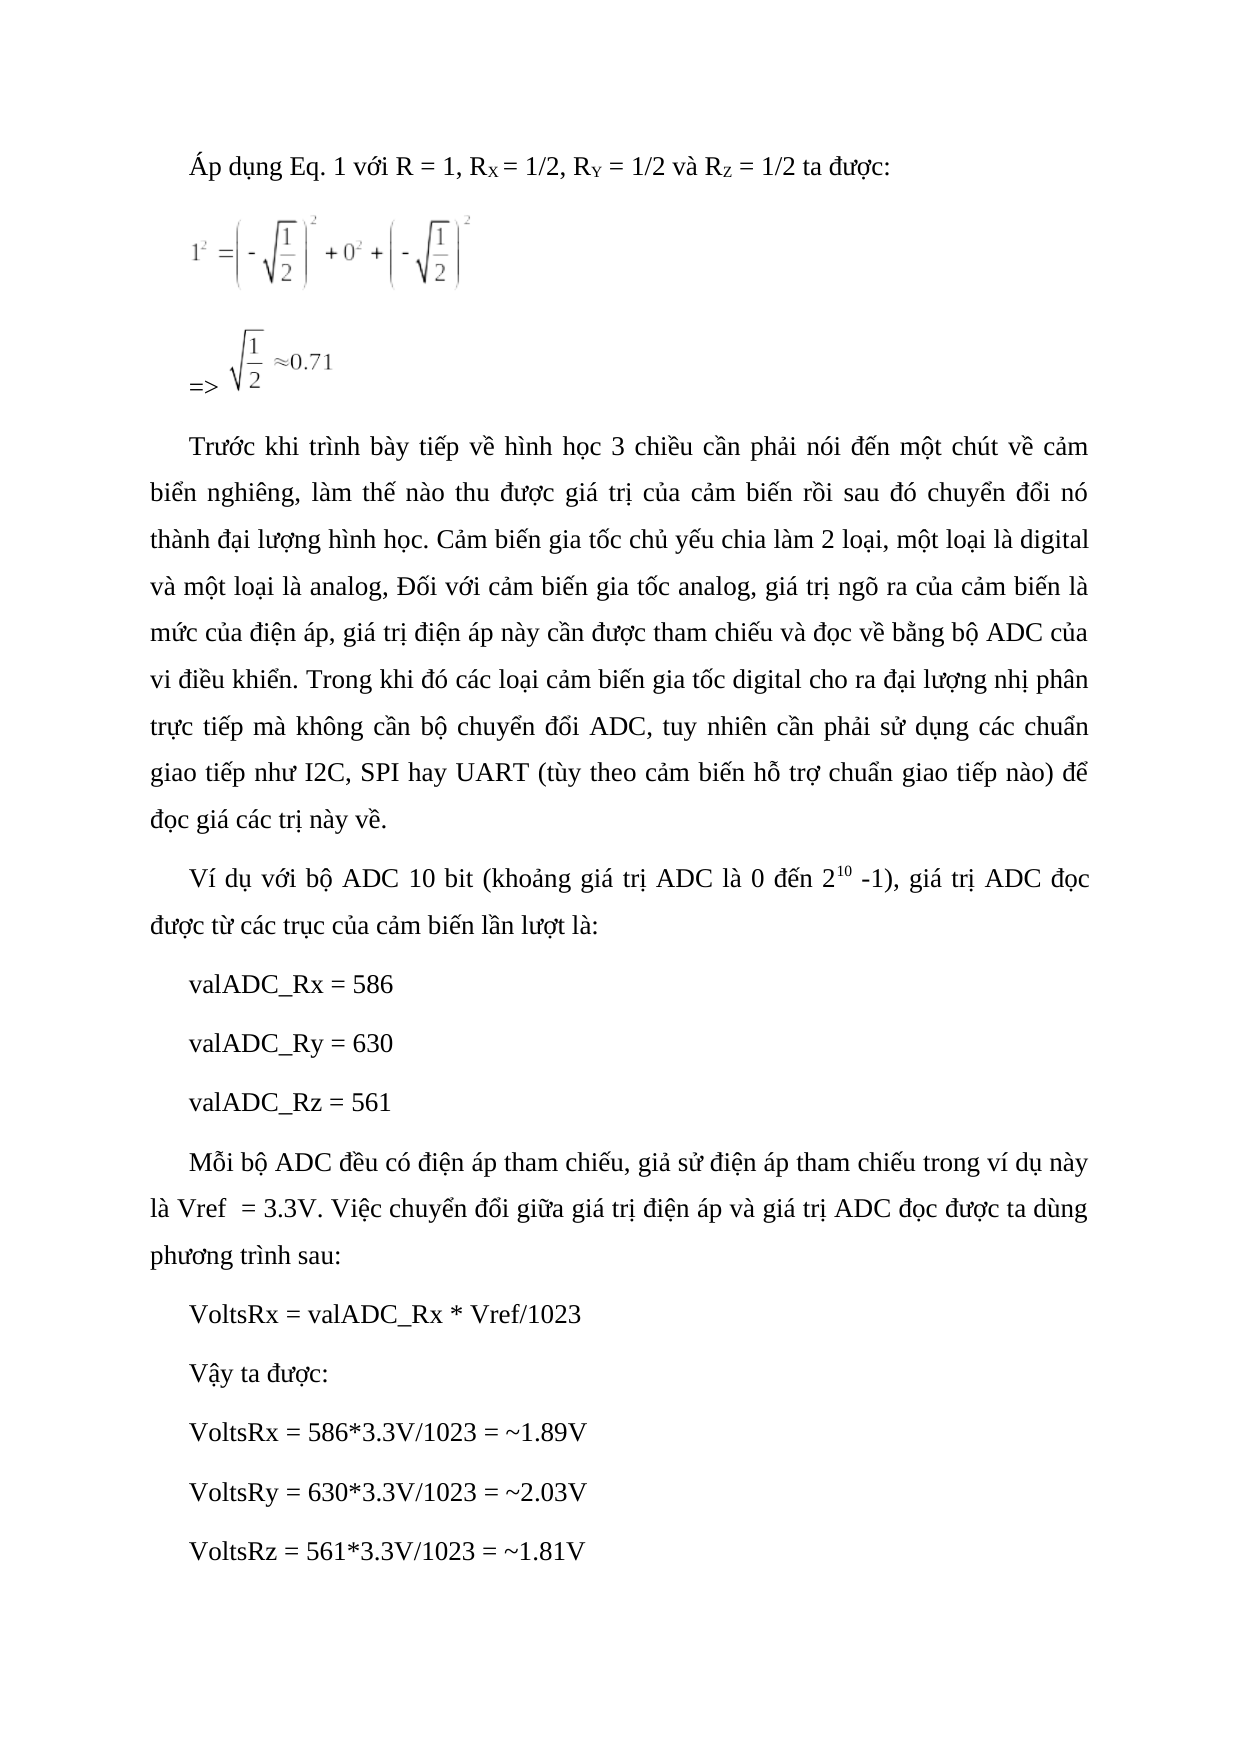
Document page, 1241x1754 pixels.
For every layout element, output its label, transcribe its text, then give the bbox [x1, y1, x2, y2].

text valADC_Rz = 561 [150, 1086, 1090, 1118]
text VoltsRy = 630*3.3V/1023 = ~2.03V [150, 1476, 1090, 1507]
text valADC_Rx = 586 [150, 968, 1090, 999]
text => [150, 324, 1090, 402]
text VoltsRz = 561*3.3V/1023 = ~1.81V [150, 1535, 1090, 1566]
text Áp dụng Eq. 1 với R = 1, RX = 1/2, RY = 1/2 và RZ = 1/2 ta được: [150, 150, 1090, 181]
text Trước khi trình bày tiếp về hình học 3 chiều cần phải nói đến một chút về cảm biển nghiêng, làm thế nào thu được giá trị của cảm biến rồi sau đó chuyển đổi nó thành đại lượng hình học. Cảm biến gia tốc chủ yếu chia làm 2 loại, một loại là digital và một loại là analog, Đối với cảm biến gia tốc analog, giá trị ngõ ra của cảm biến là mức của điện áp, giá trị điện áp này cần được tham chiếu và đọc về bằng bộ ADC của vi điều khiển. Trong khi đó các loại cảm biến gia tốc digital cho ra đại lượng nhị phân trực tiếp mà không cần bộ chuyển đổi ADC, tuy nhiên cần phải sử dụng các chuẩn giao tiếp như I2C, SPI hay UART (tùy theo cảm biến hỗ trợ chuẩn giao tiếp nào) để đọc giá các trị này về. [150, 430, 1090, 834]
text valADC_Ry = 630 [150, 1027, 1090, 1058]
text VoltsRx = 586*3.3V/1023 = ~1.89V [150, 1416, 1090, 1448]
text Vậy ta được: [150, 1357, 1090, 1388]
text Ví dụ với bộ ADC 10 bit (khoảng giá trị ADC là 0 đến 210 -1), giá trị ADC đọc được từ các trục của cảm biến lần lượt là: [150, 862, 1090, 940]
text VoltsRx = valADC_Rx * Vref/1023 [150, 1298, 1090, 1329]
text Mỗi bộ ADC đều có điện áp tham chiếu, giả sử điện áp tham chiếu trong ví dụ này là Vref = 3.3V. Việc chuyển đổi giữa giá trị điện áp và giá trị ADC đọc được ta dùng phương trình sau: [150, 1146, 1090, 1270]
